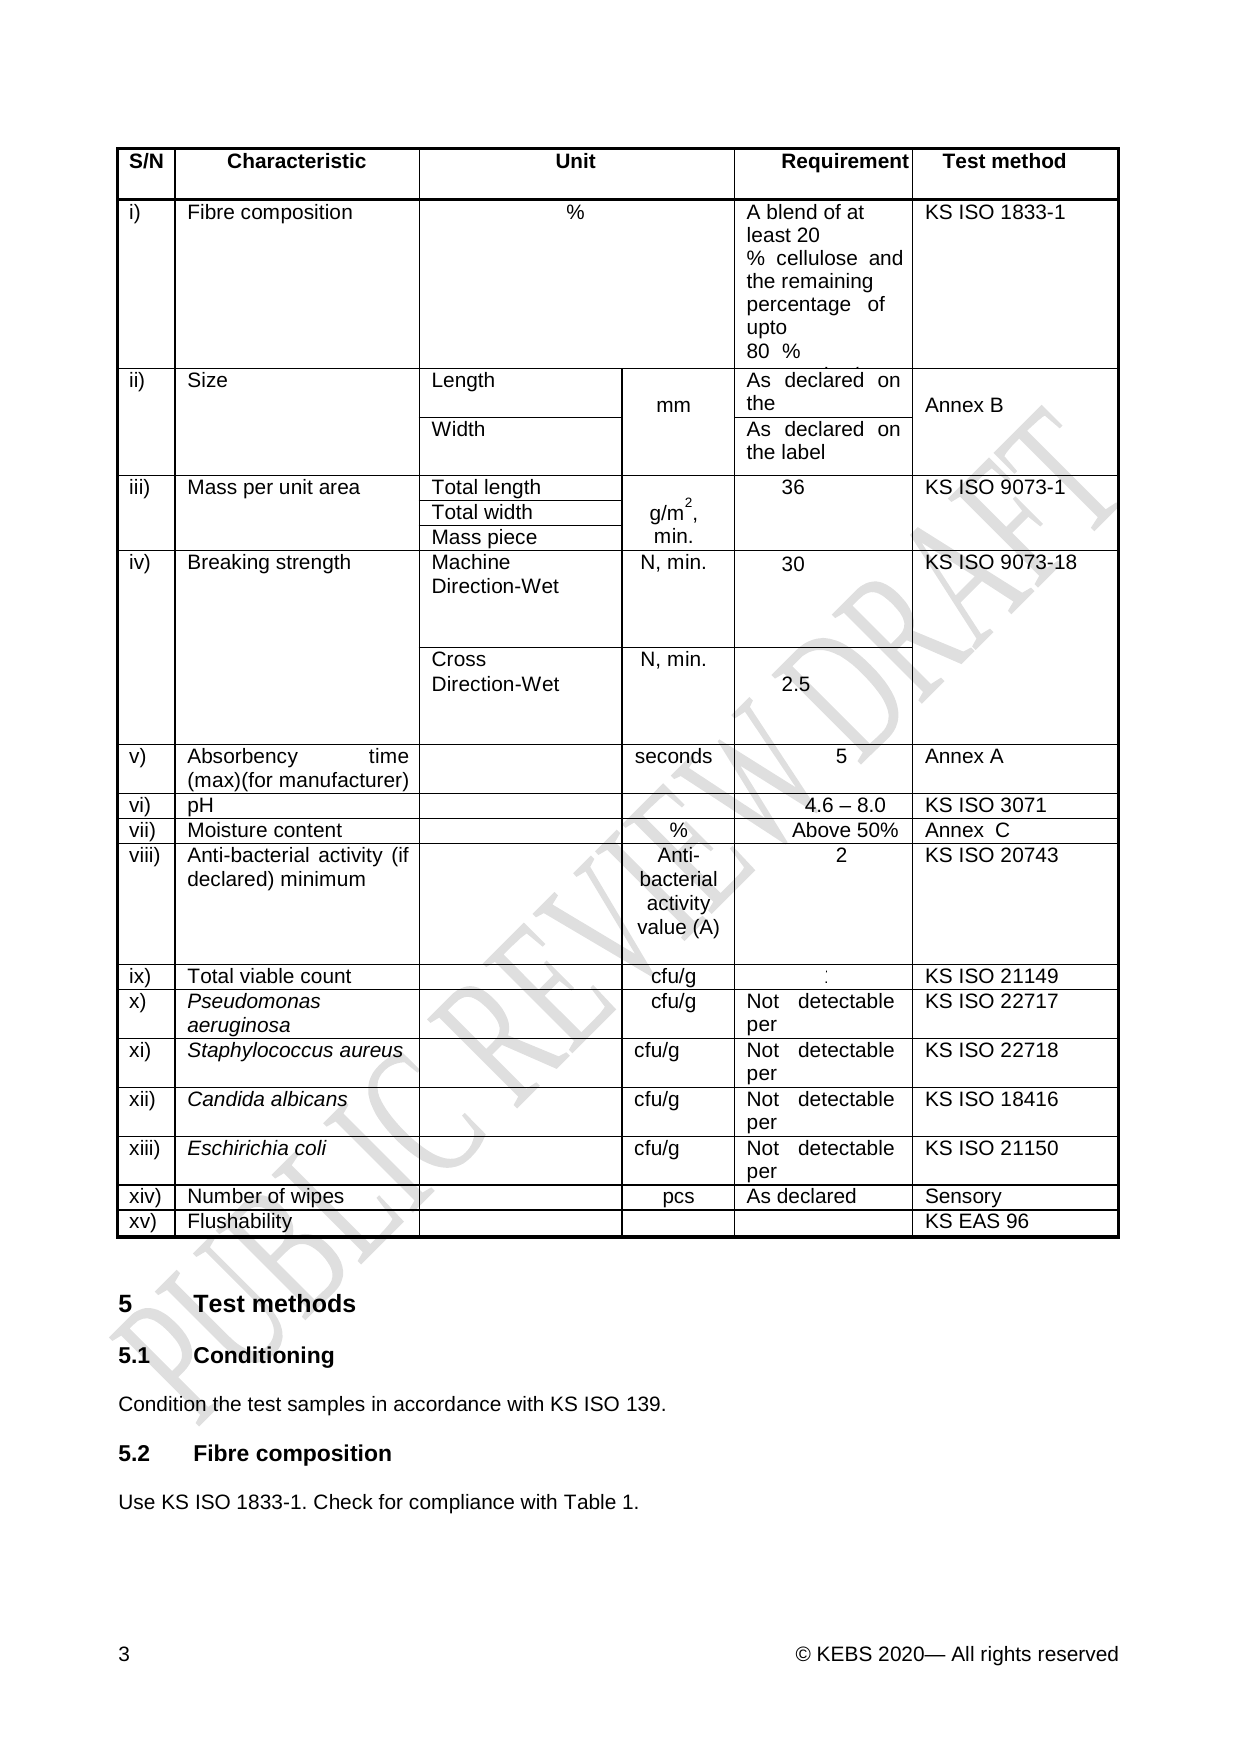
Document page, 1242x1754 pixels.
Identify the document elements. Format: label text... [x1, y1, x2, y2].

table_cell Sensory [913, 1186, 1117, 1209]
table_cell [623, 794, 734, 818]
table_cell A blend of at least 20 % cellulose and the remaining percentage of upto 80 % manmade (or synthetic fibres) [735, 201, 912, 368]
table_cell xi) [119, 1039, 174, 1087]
table_cell 36 [735, 476, 912, 550]
table_cell Length [420, 369, 621, 417]
table_cell x) [119, 990, 174, 1038]
table_cell [420, 1039, 621, 1087]
table_cell Staphylococcus aureus [176, 1039, 419, 1087]
table_cell v) [119, 745, 174, 793]
text 5.1 Conditioning [118, 1342, 1135, 1368]
table_cell g/m2, min. [623, 476, 734, 550]
text Use KS ISO 1833-1. Check for compliance with Table 1. [118, 1490, 1135, 1514]
table_cell [623, 1211, 734, 1235]
table_cell Above 50% [735, 819, 912, 843]
table_cell KS ISO 3071 [913, 794, 1117, 818]
table_cell Annex C [913, 819, 1117, 843]
table_cell Number of wipes [176, 1186, 419, 1209]
text 5 Test methods [118, 1289, 1135, 1318]
table_cell 2 [735, 844, 912, 963]
table_cell KS ISO 21149 [913, 965, 1117, 988]
table_cell Total width [420, 501, 621, 525]
table_cell [420, 745, 621, 793]
table_cell vii) [119, 819, 174, 843]
table_cell KS EAS 96 [913, 1211, 1117, 1235]
table_cell viii) [119, 844, 174, 963]
table_cell cfu/g [623, 990, 734, 1038]
table_header S/N [119, 150, 174, 198]
table_cell KS ISO 22717 [913, 990, 1117, 1038]
table_cell xiii) [119, 1137, 174, 1184]
table_cell Absorbency time (max)(for manufacturer) [176, 745, 419, 793]
table_cell KS ISO 1833-1 [913, 201, 1117, 368]
table_cell [420, 1088, 621, 1136]
table_cell Candida albicans [176, 1088, 419, 1136]
table_cell [420, 965, 621, 988]
table_cell vi) [119, 794, 174, 818]
table_cell iv) [119, 551, 174, 744]
table_cell [735, 1211, 912, 1235]
table_cell pH [176, 794, 419, 818]
table_cell % [623, 819, 734, 843]
table_header Characteristic [176, 150, 419, 198]
table_cell Mass piece [420, 526, 621, 550]
table_cell KS ISO 18416 [913, 1088, 1117, 1136]
table_cell 100 [735, 965, 912, 988]
table_cell iii) [119, 476, 174, 550]
table_cell Machine Direction-Wet [420, 551, 621, 647]
table_cell 2.5 [735, 648, 912, 744]
table_cell KS ISO 9073-1 [913, 476, 1117, 550]
table_cell ix) [119, 965, 174, 988]
table_cell ii) [119, 369, 174, 475]
table_cell N, min. [623, 551, 734, 647]
table_cell Anti- bacterial activity value (A) [623, 844, 734, 963]
table_cell As declared on the label [735, 369, 912, 417]
table_cell [420, 844, 621, 963]
table_cell As declared on the label [735, 418, 912, 475]
table_cell KS ISO 22718 [913, 1039, 1117, 1087]
table_cell Breaking strength [176, 551, 419, 744]
table_cell seconds [623, 745, 734, 793]
table_cell Mass per unit area [176, 476, 419, 550]
table_cell cfu/g [623, 1039, 734, 1087]
table_header Test method [913, 150, 1117, 198]
table_cell Total length [420, 476, 621, 500]
table_cell pcs [623, 1186, 734, 1209]
table_cell 5 [735, 745, 912, 793]
table_cell xiv) [119, 1186, 174, 1209]
text 5.2 Fibre composition [118, 1440, 1135, 1466]
table_cell Moisture content [176, 819, 419, 843]
table_cell [420, 1137, 621, 1184]
table_cell Pseudomonas aeruginosa [176, 990, 419, 1038]
table_cell cfu/g [623, 1137, 734, 1184]
table_cell [420, 819, 621, 843]
table_cell Fibre composition [176, 201, 419, 368]
table_cell Not detectable per gram of sample [735, 990, 912, 1038]
table_cell [420, 794, 621, 818]
table_header Unit [420, 150, 734, 198]
table_cell N, min. [623, 648, 734, 744]
table_cell mm [623, 369, 734, 475]
table_cell Cross Direction-Wet [420, 648, 621, 744]
table_cell xii) [119, 1088, 174, 1136]
table_cell i) [119, 201, 174, 368]
table_cell 4.6 – 8.0 [735, 794, 912, 818]
table_cell Eschirichia coli [176, 1137, 419, 1184]
table_cell KS ISO 20743 [913, 844, 1117, 963]
table_cell xv) [119, 1211, 174, 1235]
table_cell [420, 1186, 621, 1209]
table_cell cfu/g [623, 1088, 734, 1136]
table_cell 30 [735, 551, 912, 647]
table_cell Anti-bacterial activity (if declared) minimum [176, 844, 419, 963]
table_cell As declared [735, 1186, 912, 1209]
text Condition the test samples in accordance with KS ISO 139. [118, 1392, 1135, 1416]
table_cell Size [176, 369, 419, 475]
table_cell KS ISO 9073-18 [913, 551, 1117, 744]
table_cell Total viable count [176, 965, 419, 988]
table_cell Not detectable per gram of sample [735, 1039, 912, 1087]
table_cell [420, 1211, 621, 1235]
table_cell KS ISO 21150 [913, 1137, 1117, 1184]
table_cell Not detectable per gram of sample [735, 1088, 912, 1136]
table_header Requirement [735, 150, 912, 198]
text 3 © KEBS 2020— All rights reserved [118, 1642, 1135, 1666]
table_cell Annex B [913, 369, 1117, 475]
table_cell cfu/g [623, 965, 734, 988]
table_cell % [420, 201, 734, 368]
table_cell Not detectable per gram of sample [735, 1137, 912, 1184]
table_cell Width [420, 418, 621, 475]
table_cell Annex A [913, 745, 1117, 793]
table_cell [420, 990, 621, 1038]
table_cell Flushability [176, 1211, 419, 1235]
